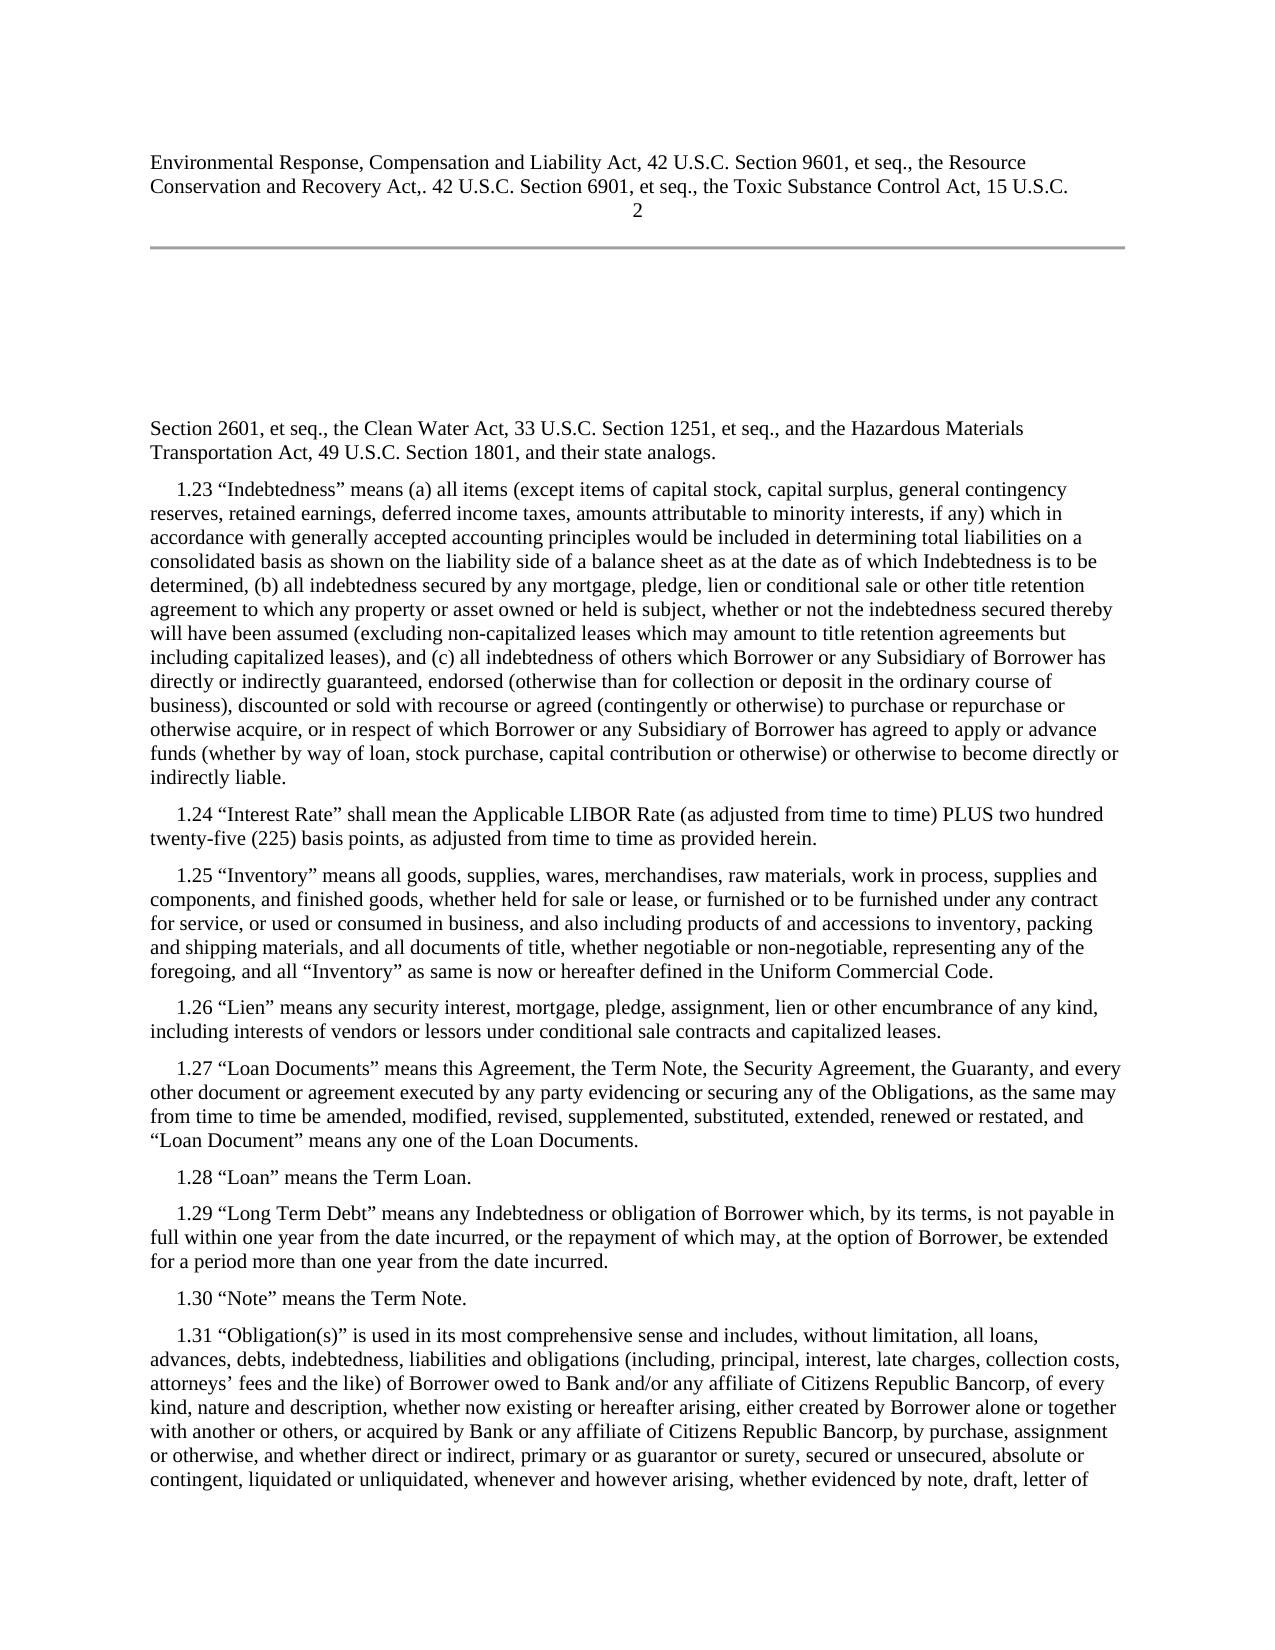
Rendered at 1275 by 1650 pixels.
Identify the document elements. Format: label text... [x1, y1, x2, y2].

text 2 [150, 198, 1125, 222]
text 1.26 “Lien” means any security interest, mortgage, pledge, assignment, lien or other encumbrance of any kind, including interests of vendors or lessors under conditional sale contracts and capitalized leases. [150, 995, 1125, 1043]
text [150, 150, 1125, 198]
text 1.24 “Interest Rate” shall mean the Applicable LIBOR Rate (as adjusted from time to time) PLUS two hundred twenty-five (225) basis points, as adjusted from time to time as provided herein. [150, 802, 1125, 850]
text 1.23 “Indebtedness” means (a) all items (except items of capital stock, capital surplus, general contingency reserves, retained earnings, deferred income taxes, amounts attributable to minority interests, if any) which in accordance with generally accepted accounting principles would be included in determining total liabilities on a consolidated basis as shown on the liability side of a balance sheet as at the date as of which Indebtedness is to be determined, (b) all indebtedness secured by any mortgage, pledge, lien or conditional sale or other title retention agreement to which any property or asset owned or held is subject, whether or not the indebtedness secured thereby will have been assumed (excluding non-capitalized leases which may amount to title retention agreements but including capitalized leases), and (c) all indebtedness of others which Borrower or any Subsidiary of Borrower has directly or indirectly guaranteed, endorsed (otherwise than for collection or deposit in the ordinary course of business), discounted or sold with recourse or agreed (contingently or otherwise) to purchase or repurchase or otherwise acquire, or in respect of which Borrower or any Subsidiary of Borrower has agreed to apply or advance funds (whether by way of loan, stock purchase, capital contribution or otherwise) or otherwise to become directly or indirectly liable. [150, 477, 1125, 789]
text 1.27 “Loan Documents” means this Agreement, the Term Note, the Security Agreement, the Guaranty, and every other document or agreement executed by any party evidencing or securing any of the Obligations, as the same may from time to time be amended, modified, revised, supplemented, substituted, extended, renewed or restated, and “Loan Document” means any one of the Loan Documents. [150, 1056, 1125, 1152]
text 1.28 “Loan” means the Term Loan. [150, 1165, 1125, 1189]
text 1.30 “Note” means the Term Note. [150, 1286, 1125, 1310]
text 1.25 “Inventory” means all goods, supplies, wares, merchandises, raw materials, work in process, supplies and components, and finished goods, whether held for sale or lease, or furnished or to be furnished under any contract for service, or used or consumed in business, and also including products of and accessions to inventory, packing and shipping materials, and all documents of title, whether negotiable or non-negotiable, representing any of the foregoing, and all “Inventory” as same is now or hereafter defined in the Uniform Commercial Code. [150, 862, 1125, 983]
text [150, 1322, 1125, 1491]
text Section 2601, et seq., the Clean Water Act, 33 U.S.C. Section 1251, et seq., and the Hazardous Materials Transportation Act, 49 U.S.C. Section 1801, and their state analogs. [150, 416, 1125, 464]
text 1.29 “Long Term Debt” means any Indebtedness or obligation of Borrower which, by its terms, is not payable in full within one year from the date incurred, or the repayment of which may, at the option of Borrower, be extended for a period more than one year from the date incurred. [150, 1201, 1125, 1273]
